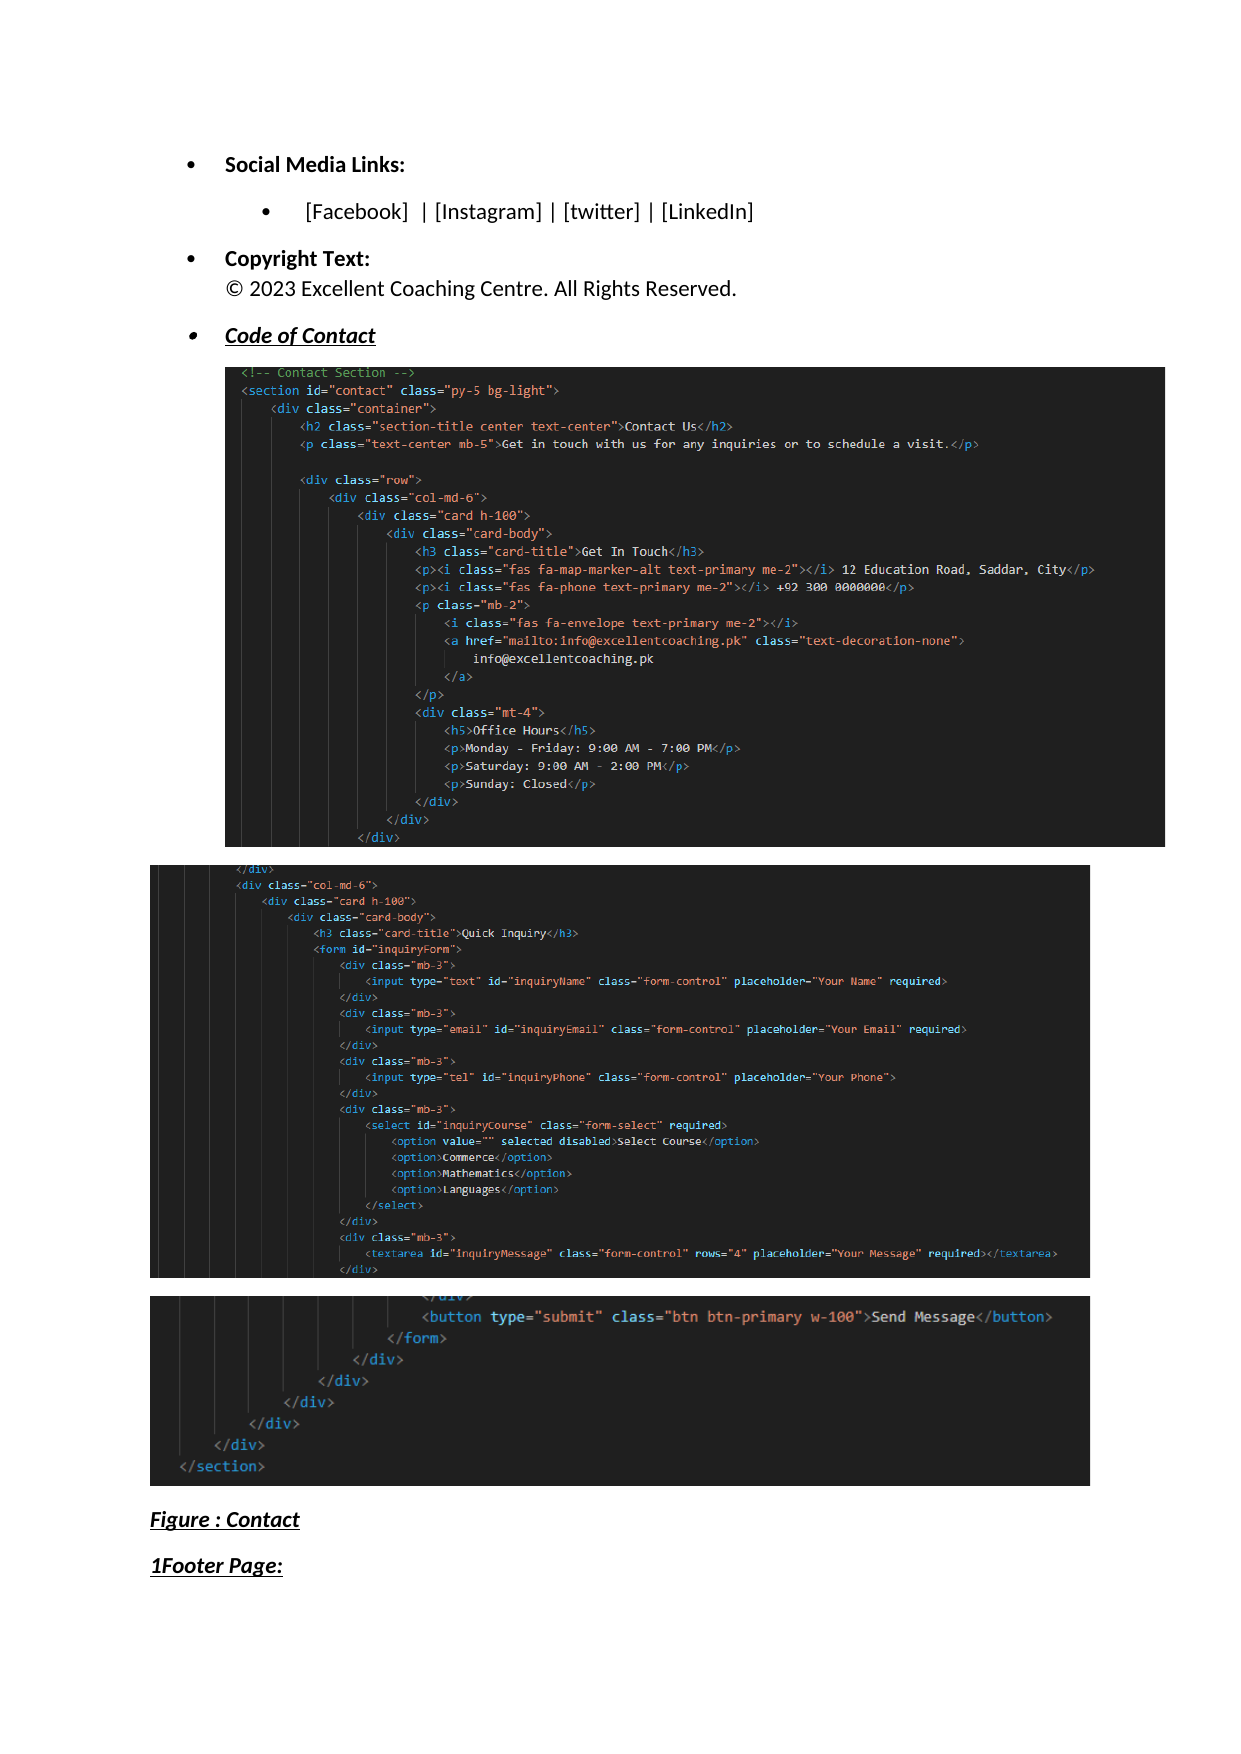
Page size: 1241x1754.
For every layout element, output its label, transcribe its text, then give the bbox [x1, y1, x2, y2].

picture [150, 865, 1091, 1278]
list [Facebook] | [Instagram] | [twitter] | [LinkedIn] [262, 197, 1090, 225]
text 1Footer Page: [150, 1552, 1090, 1580]
list Code of Contact [187, 321, 1090, 349]
list Copyright Text: © 2023 Excellent Coaching Centre. All Rights Reserved. [187, 244, 1090, 302]
text Figure : Contact [150, 1505, 1090, 1533]
picture [150, 1296, 1091, 1486]
list Social Media Links: [187, 150, 1090, 178]
picture [225, 367, 1166, 847]
